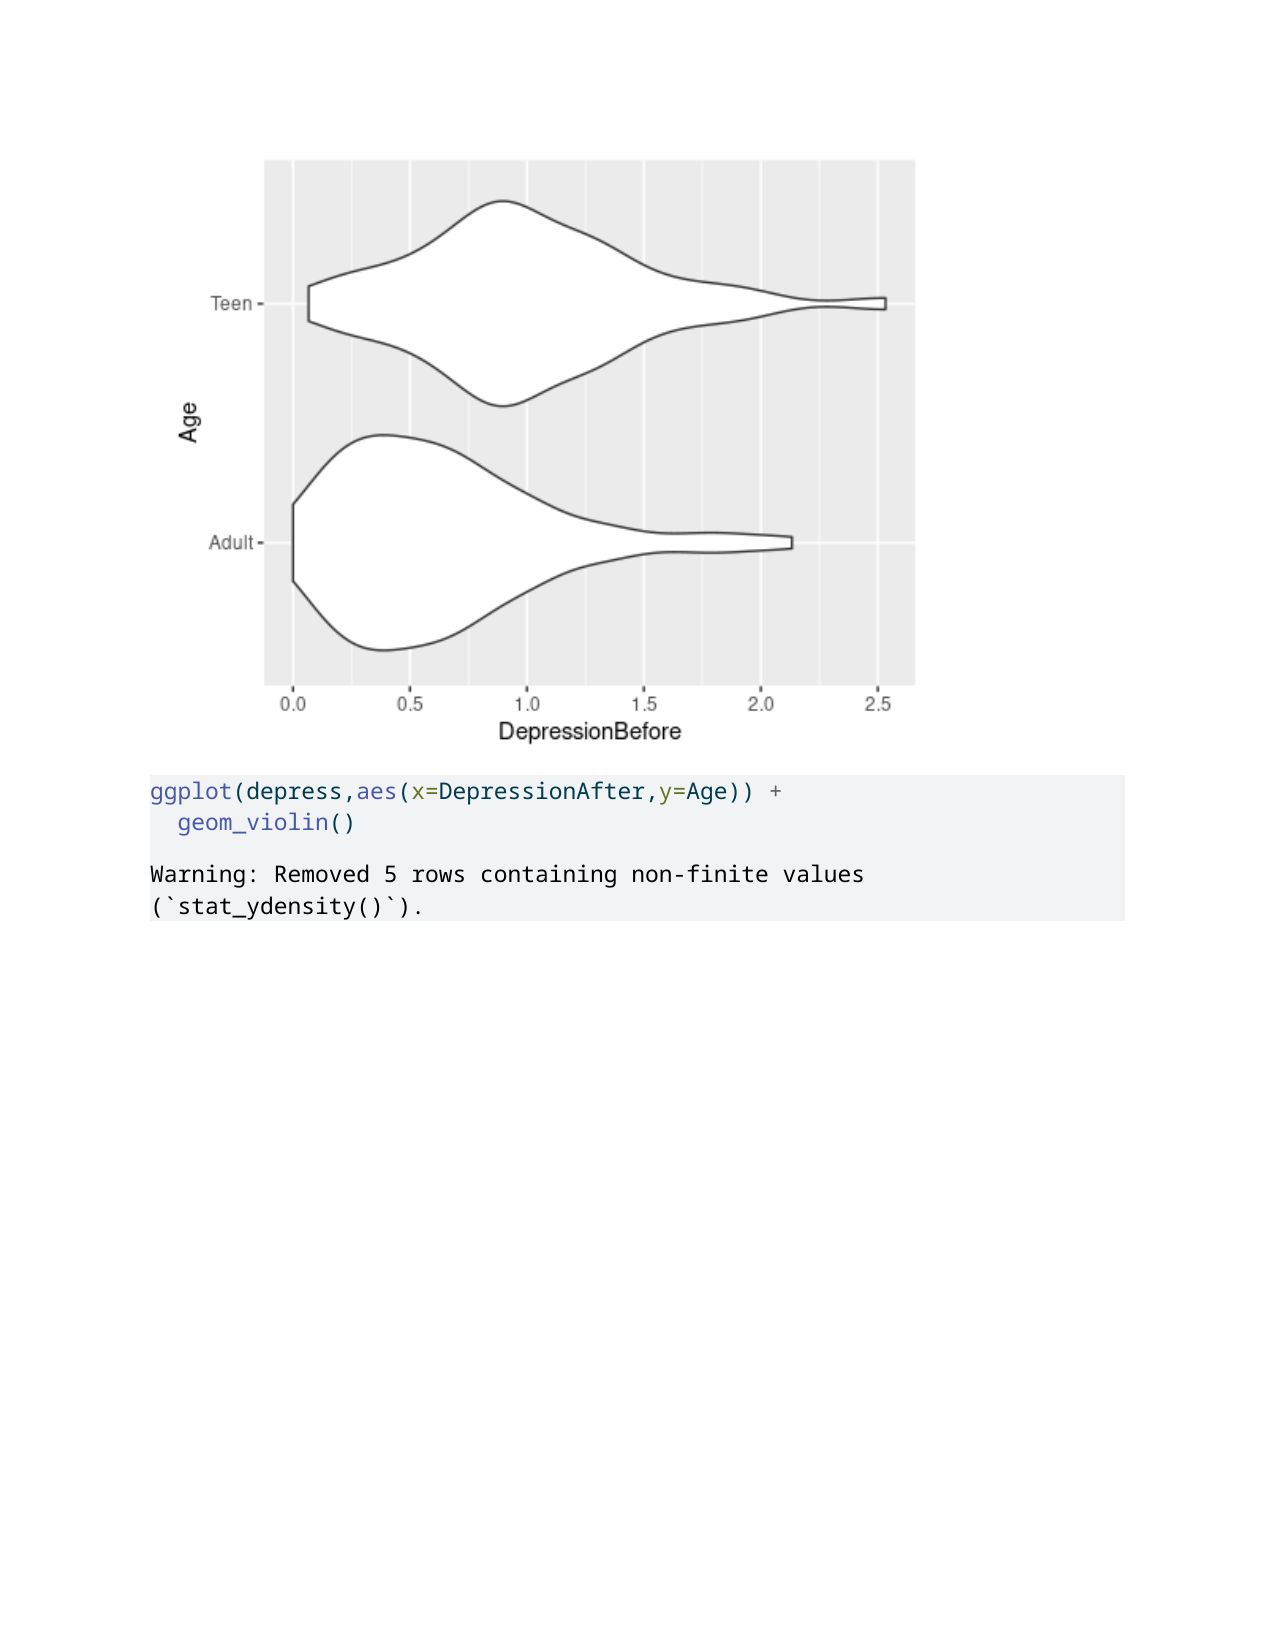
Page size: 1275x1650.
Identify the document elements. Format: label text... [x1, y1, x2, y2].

text ggplot(depress,aes(x=DepressionAfter,y=Age)) + geom_violin() [356, 775, 1125, 838]
picture [168, 150, 927, 757]
text Warning: Removed 5 rows containing non-finite values (`stat_ydensity()`). [150, 858, 1125, 921]
